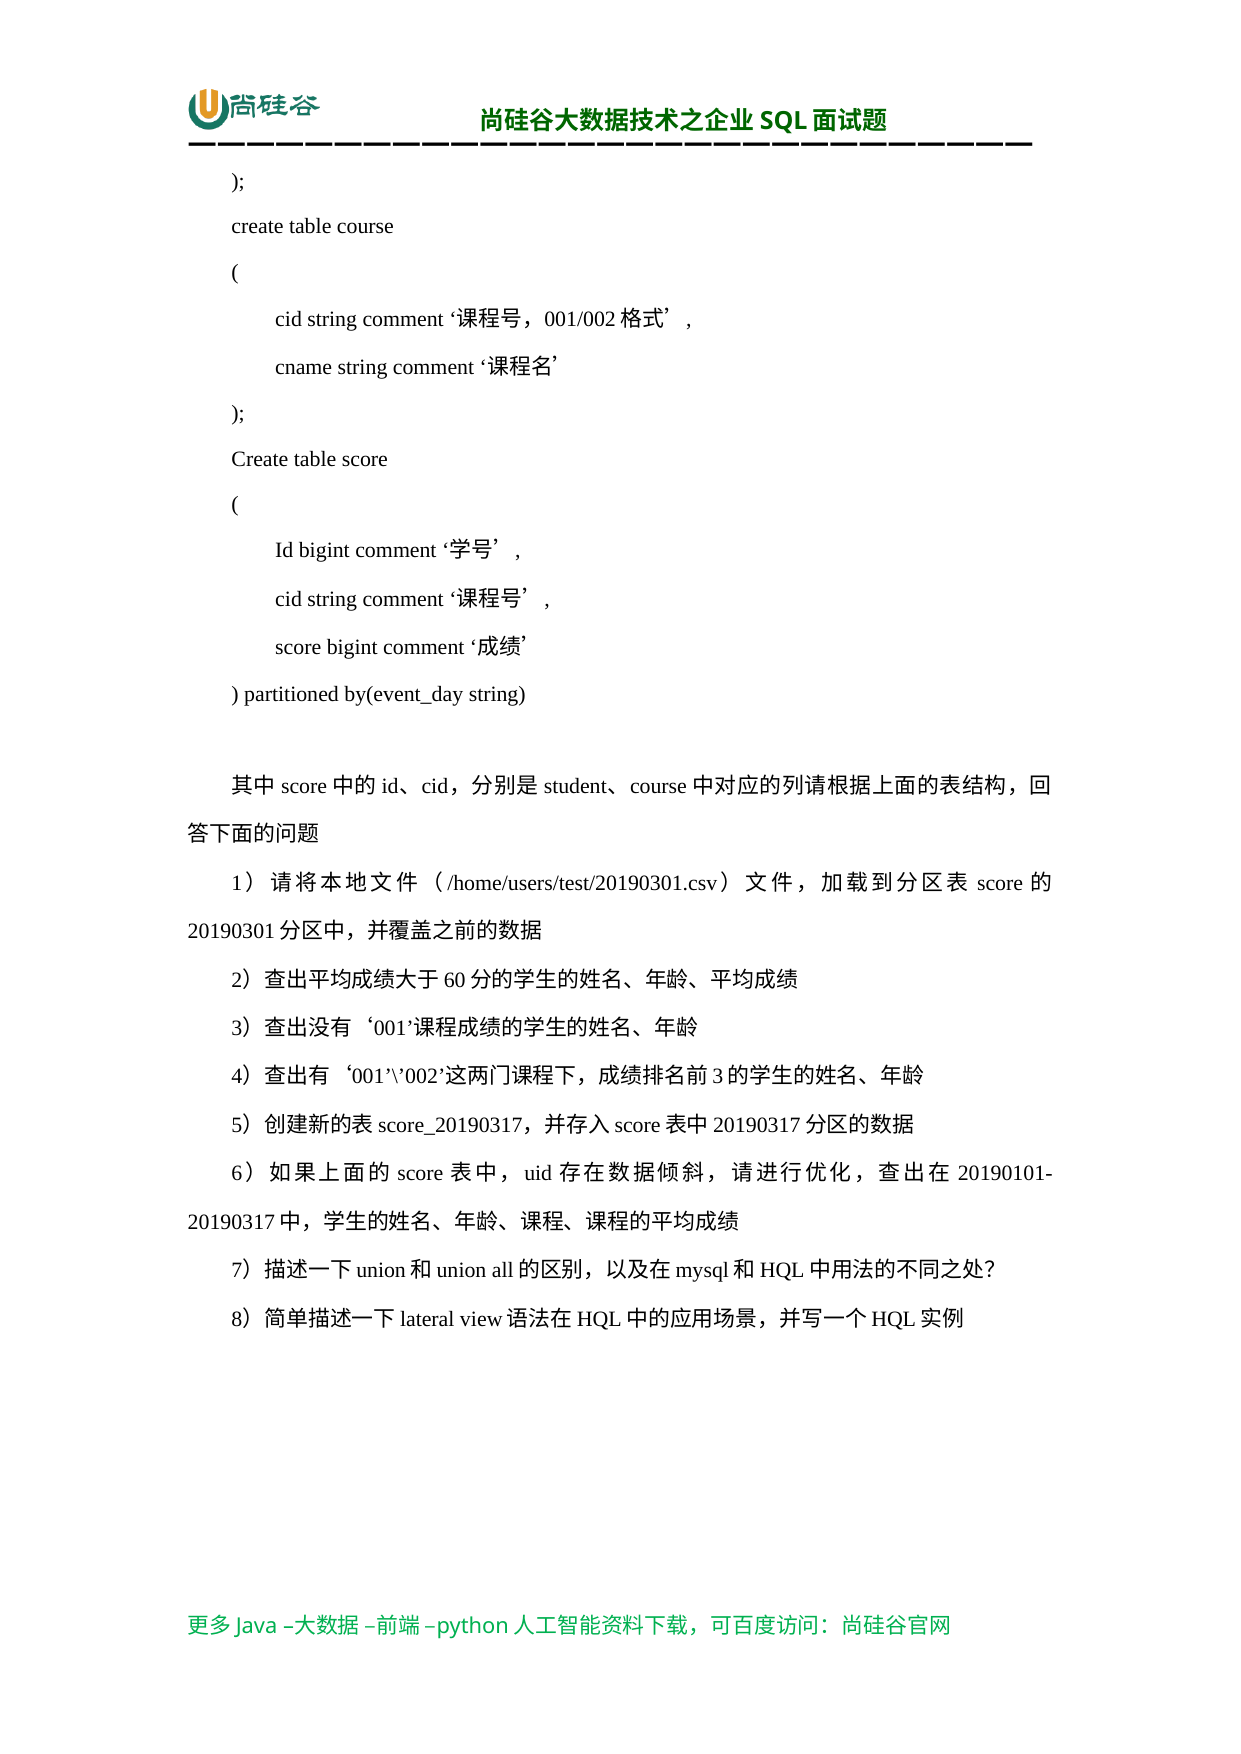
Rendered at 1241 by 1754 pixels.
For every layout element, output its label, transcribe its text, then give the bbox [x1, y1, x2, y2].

text ) partitioned by(event_day string) [187, 677, 1053, 709]
text score bigint comment ‘成绩’ [187, 629, 1053, 661]
text 5）创建新的表score_20190317，并存入score表中20190317分区的数据 [187, 1106, 1053, 1139]
text 2）查出平均成绩大于60分的学生的姓名、年龄、平均成绩 [187, 961, 1053, 994]
text create table course [187, 210, 1053, 242]
text 1）请将本地文件（/home/users/test/20190301.csv）文件，加载到分区表score的20190301分区中，并覆盖之前的数据 [187, 864, 1053, 946]
text 3）查出没有‘001’课程成绩的学生的姓名、年龄 [187, 1010, 1053, 1042]
text cname string comment ‘课程名’ [187, 348, 1053, 381]
text 8）简单描述一下lateral view语法在HQL中的应用场景，并写一个HQL实例 [187, 1300, 1053, 1333]
picture [187, 88, 320, 130]
text cid string comment ‘课程号’, [187, 580, 1053, 613]
text 其中score中的id、cid，分别是student、course中对应的列请根据上面的表结构，回答下面的问题 [187, 767, 1053, 848]
text 6）如果上面的score表中，uid存在数据倾斜，请进行优化，查出在20190101-20190317中，学生的姓名、年龄、课程、课程的平均成绩 [187, 1155, 1053, 1236]
text Create table score [187, 442, 1053, 474]
text ); [187, 165, 1053, 197]
text 7）描述一下union和union all的区别，以及在mysql和HQL中用法的不同之处？ [187, 1252, 1053, 1284]
text ( [187, 487, 1053, 519]
text 4）查出有‘001’\’002’这两门课程下，成绩排名前3的学生的姓名、年龄 [187, 1058, 1053, 1091]
text cid string comment ‘课程号，001/002格式’, [187, 300, 1053, 333]
text ( [187, 255, 1053, 287]
text Id bigint comment ‘学号’, [187, 532, 1053, 564]
text ); [187, 397, 1053, 429]
